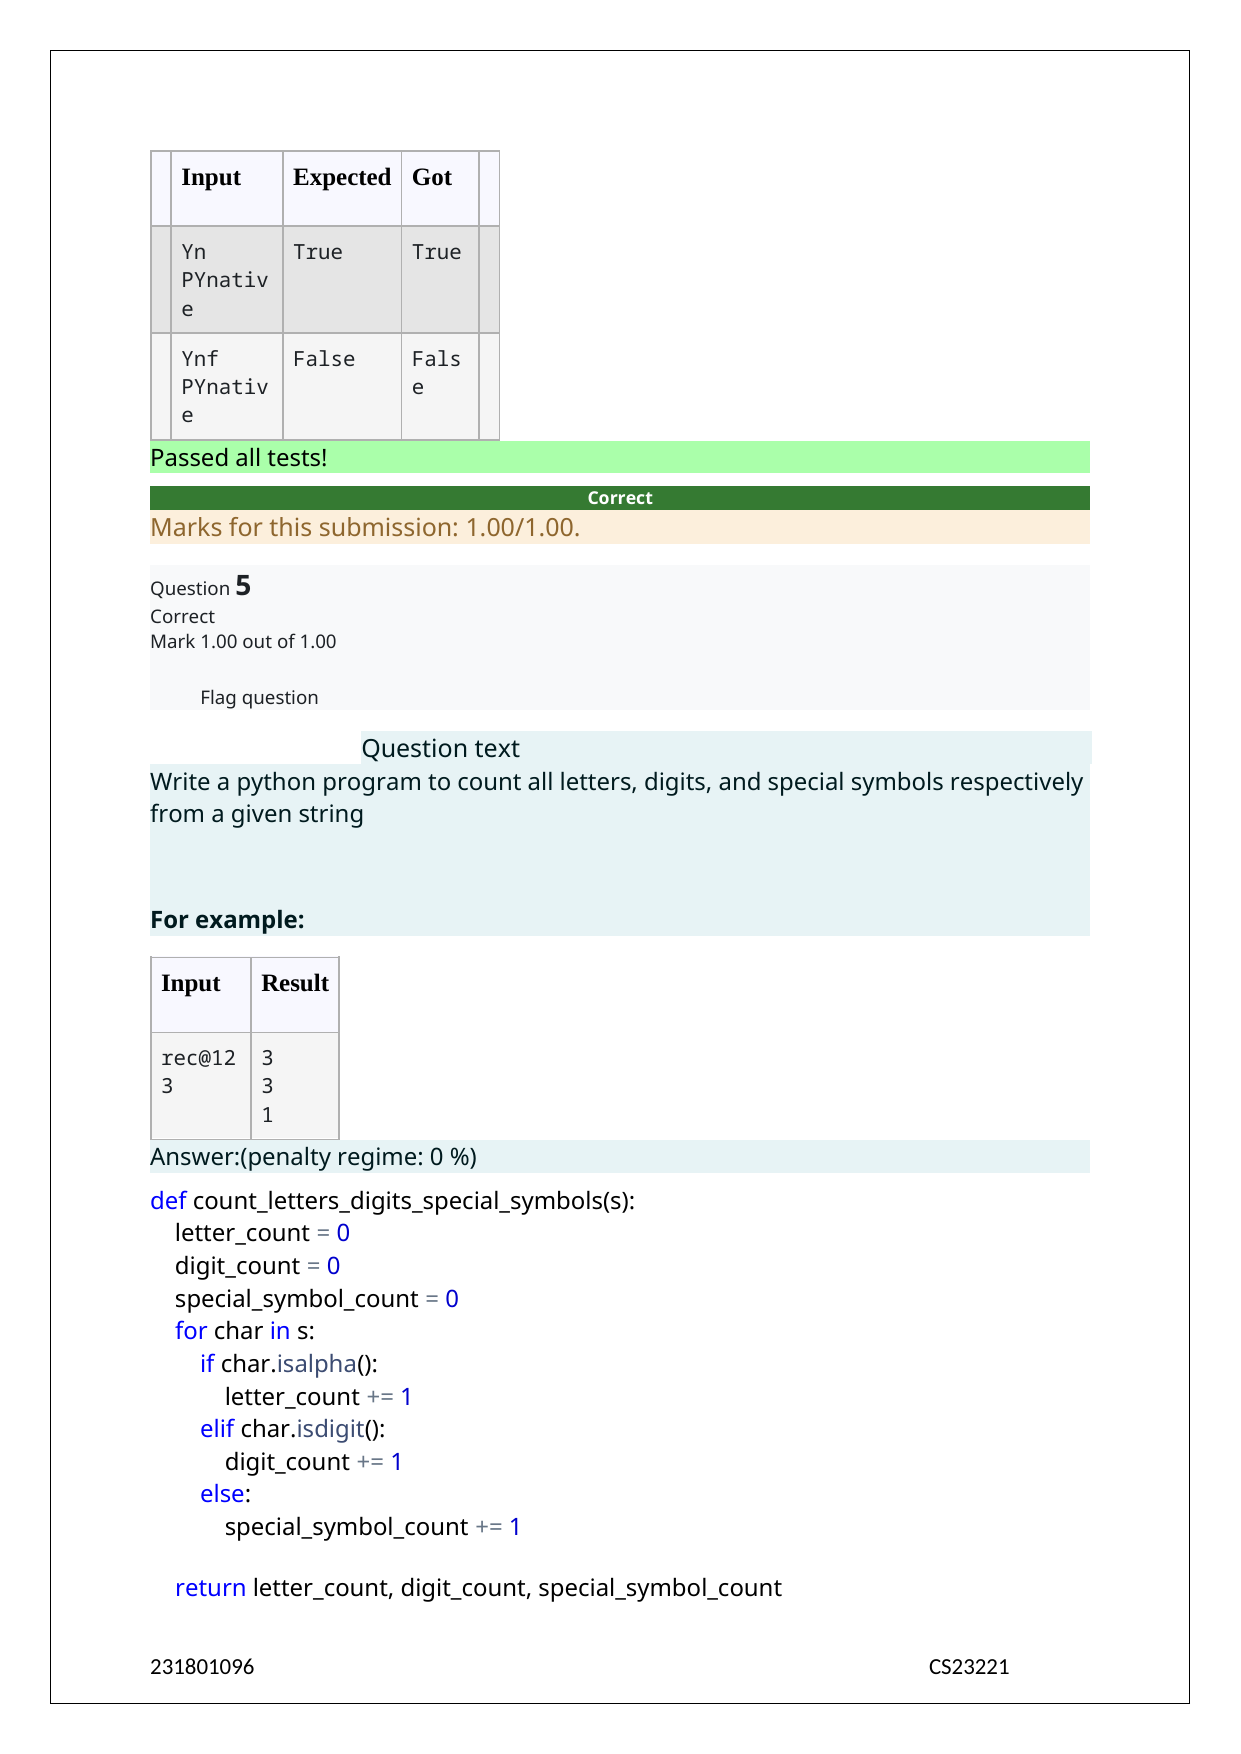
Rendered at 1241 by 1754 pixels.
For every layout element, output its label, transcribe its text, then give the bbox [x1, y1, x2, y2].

table_cell True [284, 227, 401, 332]
text else: [150, 1477, 1090, 1510]
table_cell Ynf PYnative [172, 334, 282, 439]
text For example: [150, 903, 1090, 936]
text Flag question [150, 654, 1090, 710]
text Write a python program to count all letters, digits, and special symbols respectively from a given string [150, 764, 1090, 830]
text special_symbol_count += 1 [150, 1510, 1090, 1542]
table_header Result [252, 958, 338, 1032]
text Mark 1.00 out of 1.00 [150, 629, 1090, 654]
text if char.isalpha(): [150, 1347, 1090, 1379]
text Marks for this submission: 1.00/1.00. [150, 510, 1090, 544]
text letter_count += 1 [150, 1379, 1090, 1412]
table_cell False [402, 334, 478, 439]
table_cell [152, 334, 170, 439]
text letter_count = 0 [150, 1216, 1090, 1249]
table_cell [480, 227, 499, 332]
text Question text [361, 731, 1092, 764]
table_header Got [402, 152, 478, 225]
table_header Input [152, 958, 250, 1032]
table_cell [480, 334, 499, 439]
text digit_count = 0 [150, 1249, 1090, 1281]
table_header [152, 152, 170, 225]
table_cell Yn PYnative [172, 227, 282, 332]
text special_symbol_count = 0 [150, 1281, 1090, 1314]
text Correct [150, 603, 1090, 629]
table_cell [152, 227, 170, 332]
text Answer:(penalty regime: 0 %) [150, 1140, 1090, 1173]
text Correct [150, 486, 1090, 510]
text Question 5 [150, 565, 1090, 603]
table_header Expected [284, 152, 401, 225]
text return letter_count, digit_count, special_symbol_count [150, 1570, 1090, 1603]
table_cell rec@123 [152, 1033, 250, 1138]
text def count_letters_digits_special_symbols(s): [150, 1184, 1090, 1216]
table_cell False [284, 334, 401, 439]
table_cell True [402, 227, 478, 332]
text digit_count += 1 [150, 1444, 1090, 1477]
text for char in s: [150, 1314, 1090, 1347]
table_cell 3 3 1 [252, 1033, 338, 1138]
table_header [480, 152, 499, 225]
text Passed all tests! [150, 441, 1090, 473]
text elif char.isdigit(): [150, 1412, 1090, 1444]
table_header Input [172, 152, 282, 225]
